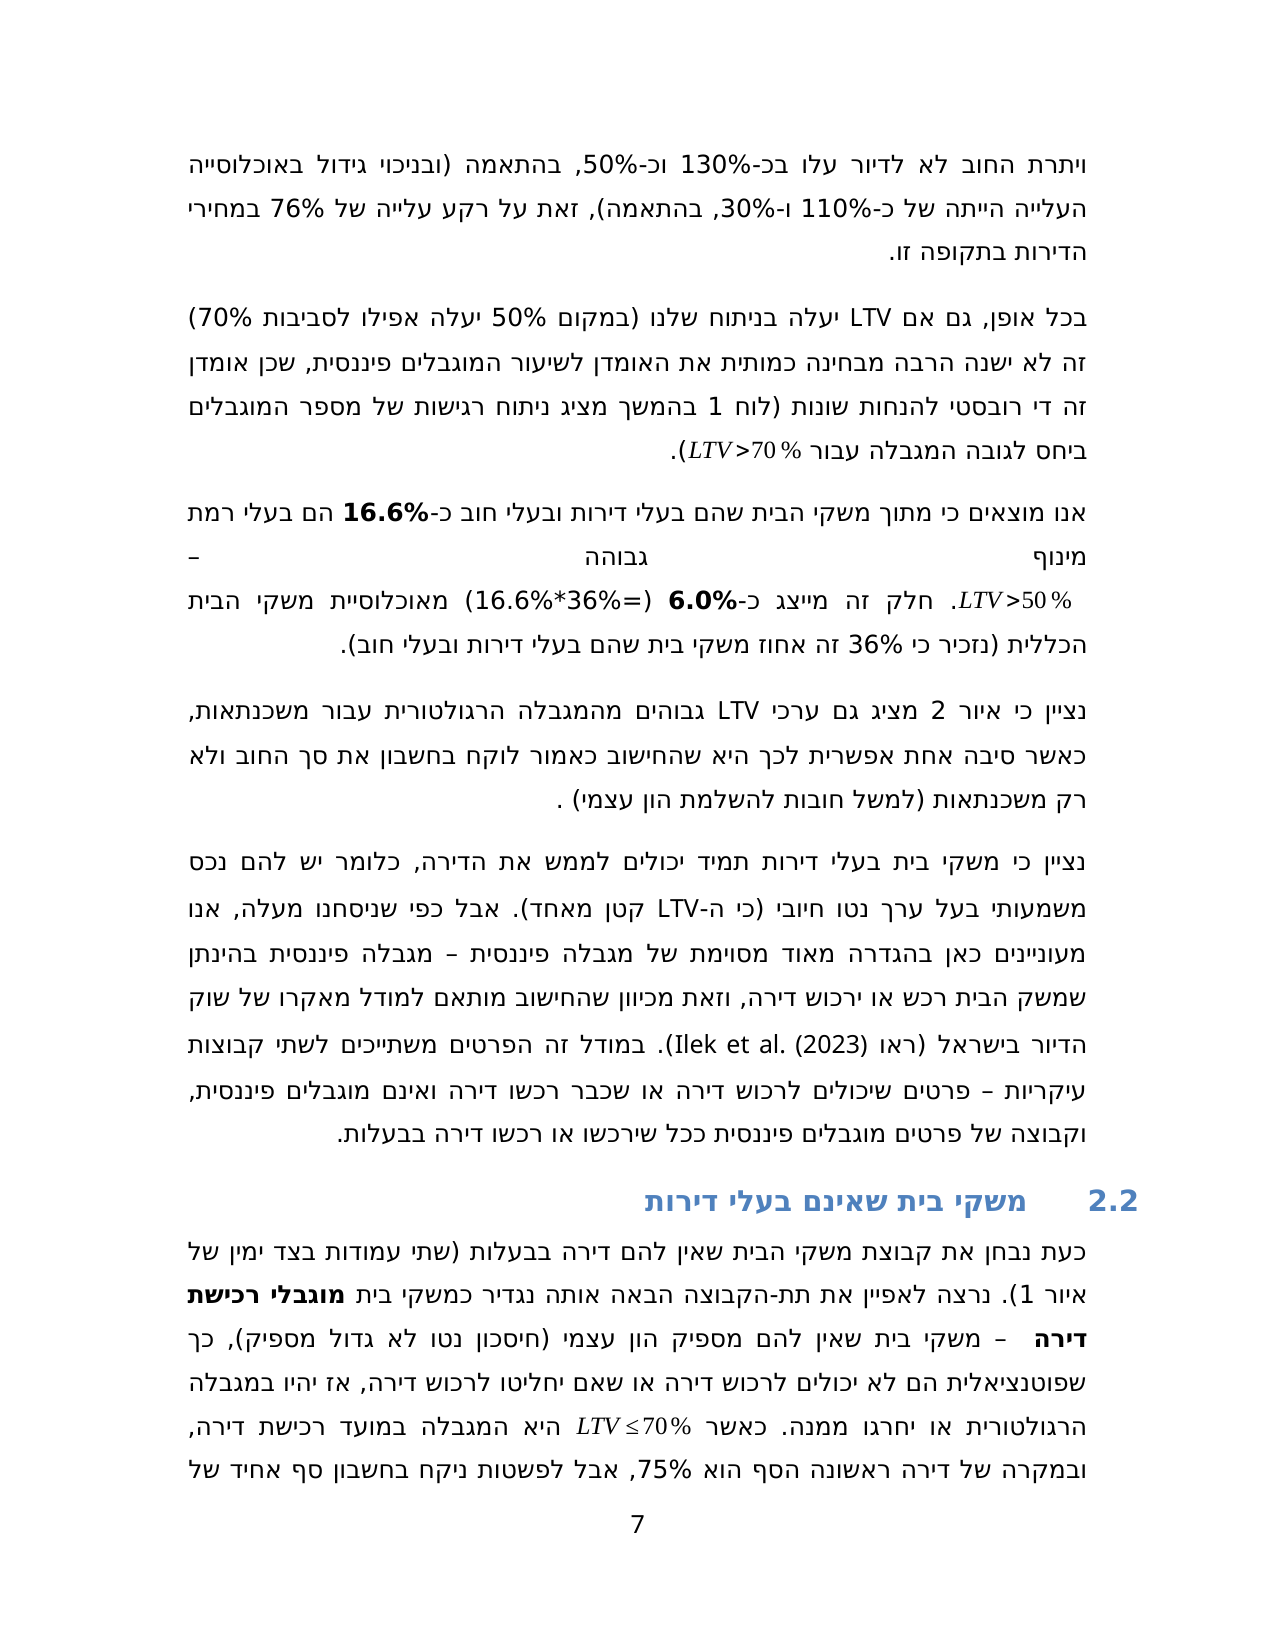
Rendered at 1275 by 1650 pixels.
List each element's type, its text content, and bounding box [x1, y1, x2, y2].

subtitle משקי בית שאינם בעלי דירות [187, 1184, 1087, 1218]
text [187, 150, 1087, 267]
text אנו מוצאים כי מתוך משקי הבית שהם בעלי דירות ובעלי חוב כ-16.6% הם בעלי רמת מינוף גבוהה – . חלק זה מייצג כ-6.0% (=36%*16.6%) מאוכלוסיית משקי הבית הכללית (נזכיר כי 36% זה אחוז משקי בית שהם בעלי דירות ובעלי חוב). [187, 499, 1087, 659]
text נציין כי איור 2 מציג גם ערכי LTV גבוהים מהמגבלה הרגולטורית עבור משכנתאות, כאשר סיבה אחת אפשרית לכך היא שהחישוב כאמור לוקח בחשבון את סך החוב ולא רק משכנתאות (למשל חובות להשלמת הון עצמי) . [187, 692, 1087, 814]
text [187, 1237, 1087, 1485]
text בכל אופן, גם אם LTV יעלה בניתוח שלנו (במקום 50% יעלה אפילו לסביבות 70%) זה לא ישנה הרבה מבחינה כמותית את האומדן לשיעור המוגבלים פיננסית, שכן אומדן זה די רובסטי להנחות שונות (לוח 1 בהמשך מציג ניתוח רגישות של מספר המוגבלים ביחס לגובה המגבלה עבור ). [187, 300, 1087, 465]
text נציין כי משקי בית בעלי דירות תמיד יכולים לממש את הדירה, כלומר יש להם נכס משמעותי בעל ערך נטו חיובי (כי ה-LTV קטן מאחד). אבל כפי שניסחנו מעלה, אנו מעוניינים כאן בהגדרה מאוד מסוימת של מגבלה פיננסית – מגבלה פיננסית בהינתן שמשק הבית רכש או ירכוש דירה, וזאת מכיוון שהחישוב מותאם למודל מאקרו של שוק הדיור בישראל (ראו Ilek et al. (2023)). במודל זה הפרטים משתייכים לשתי קבוצות עיקריות – פרטים שיכולים לרכוש דירה או שכבר רכשו דירה ואינם מוגבלים פיננסית, וקבוצה של פרטים מוגבלים פיננסית ככל שירכשו או רכשו דירה בבעלות. [187, 847, 1087, 1149]
